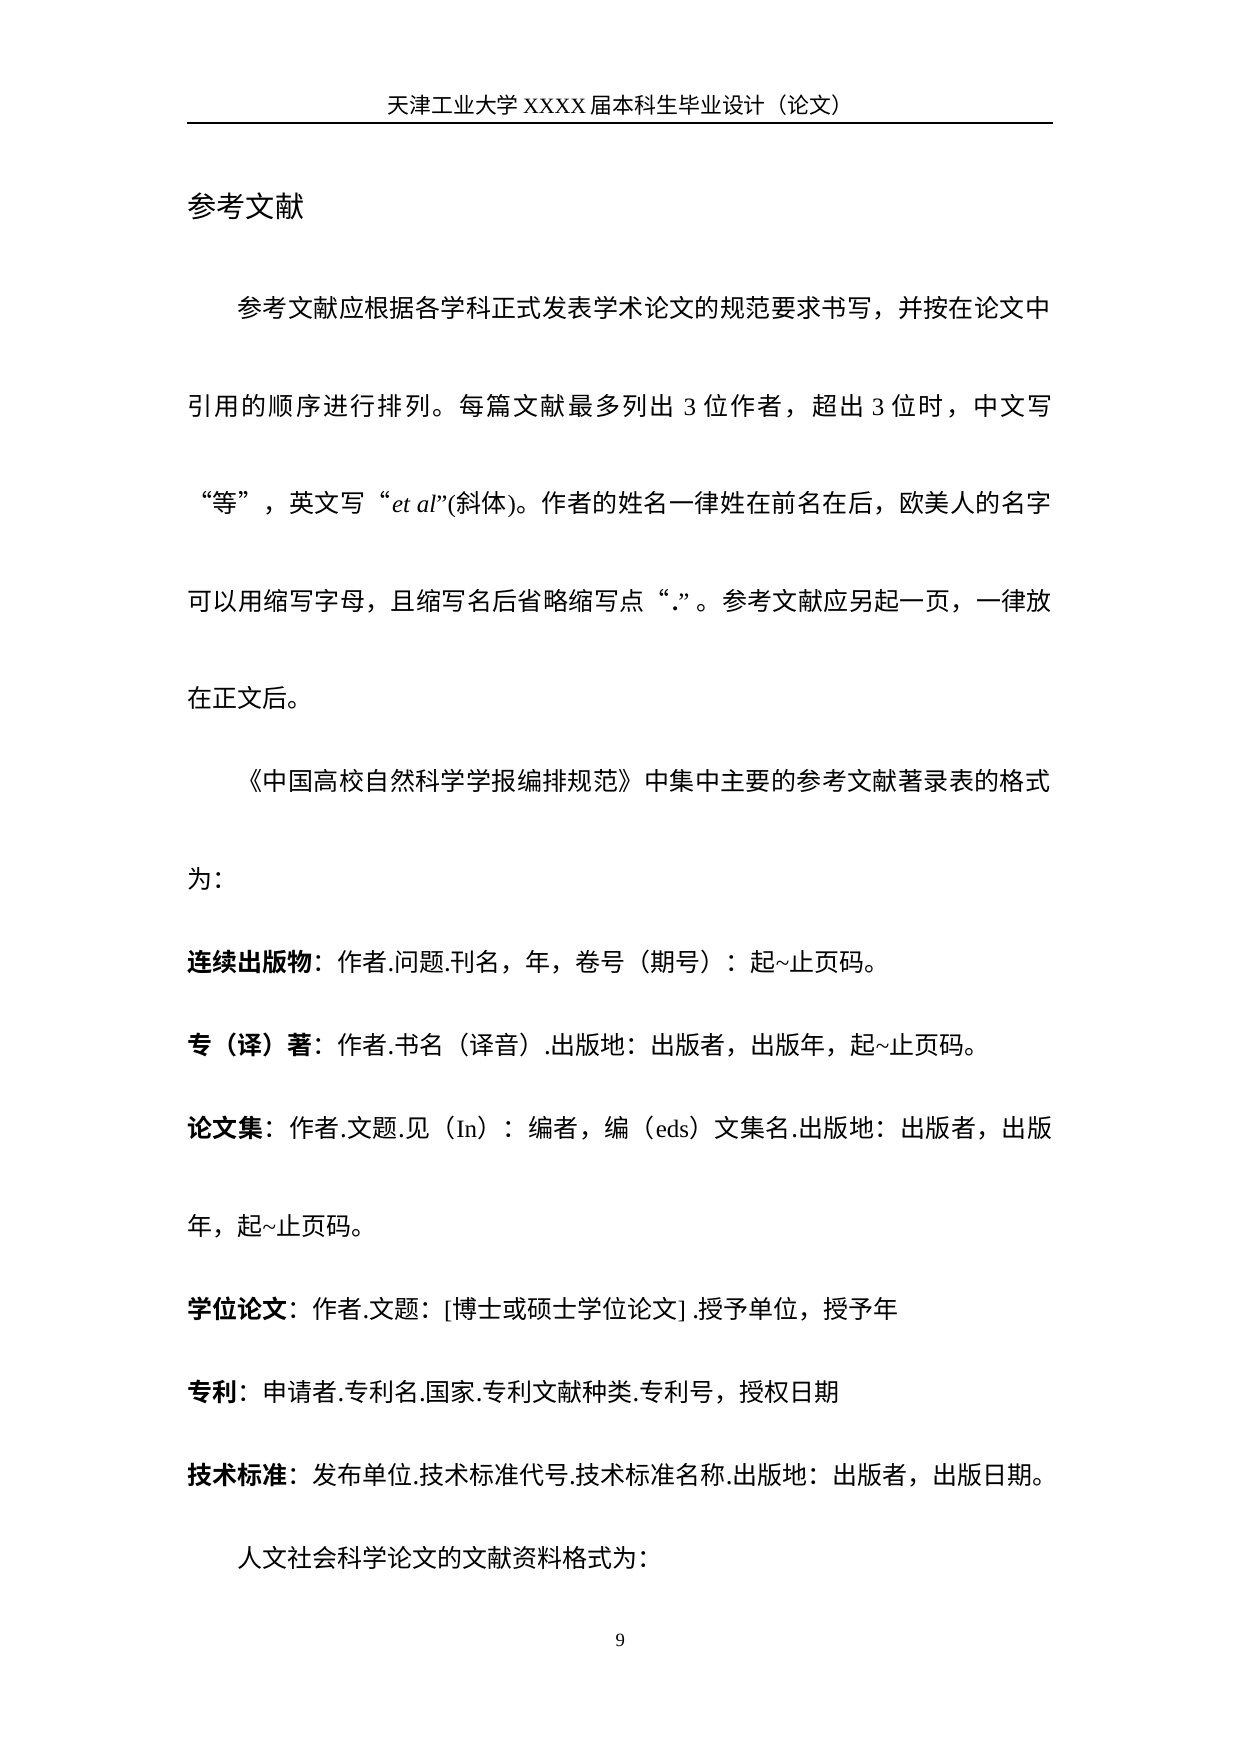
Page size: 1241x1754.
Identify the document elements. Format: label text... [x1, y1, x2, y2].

text 论文集：作者.文题.见（In）：编者，编（eds）文集名.出版地：出版者，出版年，起~止页码。 [187, 1094, 1053, 1257]
text 技术标准：发布单位.技术标准代号.技术标准名称.出版地：出版者，出版日期。 [187, 1441, 1053, 1506]
text 学位论文：作者.文题：[博士或硕士学位论文] .授予单位，授予年 [187, 1275, 1053, 1340]
text 专利：申请者.专利名.国家.专利文献种类.专利号，授权日期 [187, 1358, 1053, 1423]
text 连续出版物：作者.问题.刊名，年，卷号（期号）：起~止页码。 [187, 928, 1053, 993]
text 人文社会科学论文的文献资料格式为： [187, 1524, 1053, 1589]
text 专（译）著：作者.书名（译音）.出版地：出版者，出版年，起~止页码。 [187, 1011, 1053, 1076]
text 《中国高校自然科学学报编排规范》中集中主要的参考文献著录表的格式为： [187, 747, 1053, 910]
subtitle 参考文献 [187, 172, 1053, 237]
text 参考文献应根据各学科正式发表学术论文的规范要求书写，并按在论文中引用的顺序进行排列。每篇文献最多列出3位作者，超出3位时，中文写“等”，英文写“et al”(斜体)。作者的姓名一律姓在前名在后，欧美人的名字可以用缩写字母，且缩写名后省略缩写点“.” 。参考文献应另起一页，一律放在正文后。 [187, 274, 1053, 729]
